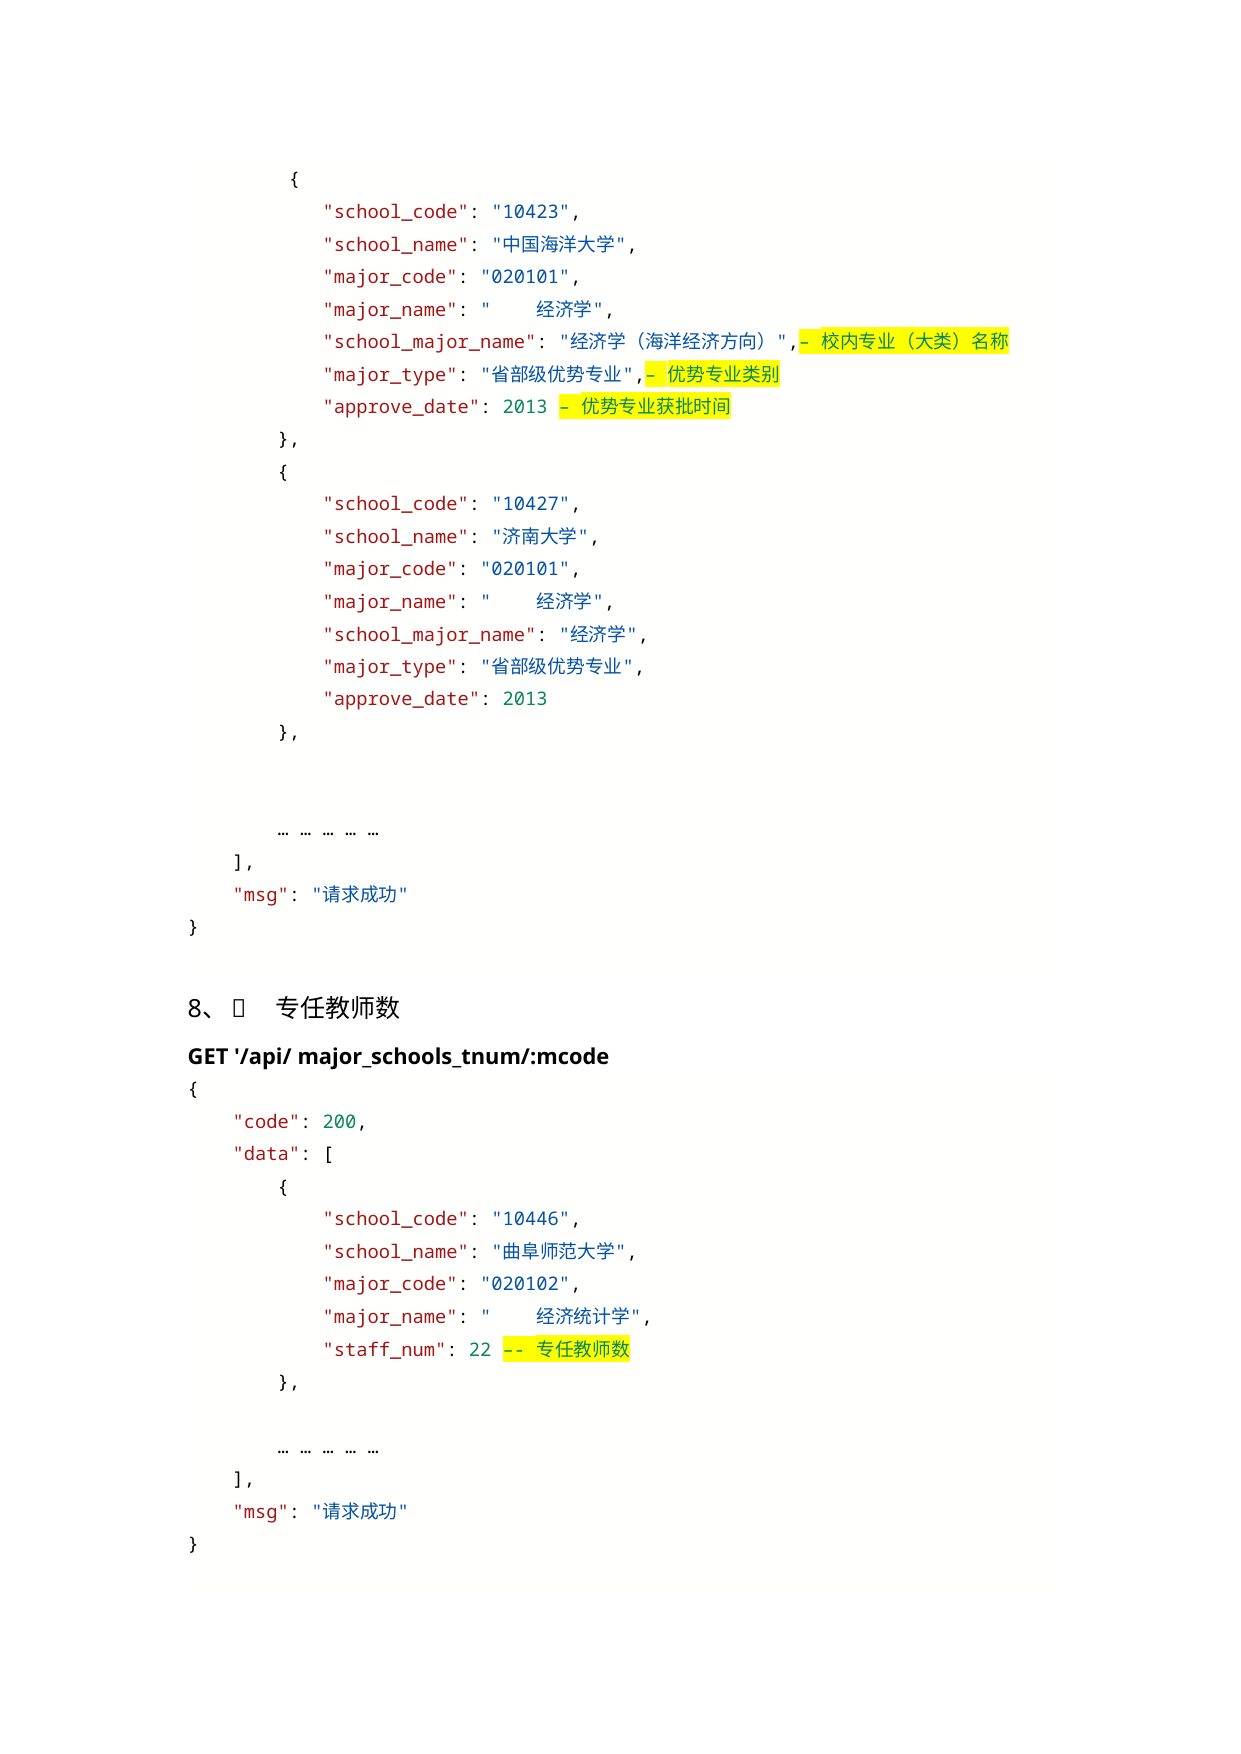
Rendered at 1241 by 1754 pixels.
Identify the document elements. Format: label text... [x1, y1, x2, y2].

text } [187, 1527, 1053, 1559]
text { [187, 454, 1053, 487]
text { [187, 162, 1053, 194]
text "code": 200, [187, 1104, 1053, 1137]
text "staff_num": 22 –- 专任教师数 [187, 1332, 1053, 1364]
text "school_code": "10423", [187, 194, 1053, 227]
text … … … … … [187, 1429, 1053, 1462]
text "school_name": "曲阜师范大学", [187, 1234, 1053, 1267]
text "major_name": " 经济统计学", [187, 1299, 1053, 1332]
text "major_code": "020101", [187, 259, 1053, 292]
text }, [187, 422, 1053, 454]
text }, [187, 714, 1053, 747]
text "major_type": "省部级优势专业",– 优势专业类别 [187, 357, 1053, 389]
text "school_code": "10427", [187, 487, 1053, 519]
text ], [187, 1462, 1053, 1494]
text { [187, 1072, 1053, 1104]
text GET '/api/ major_schools_tnum/:mcode [187, 1039, 1053, 1072]
text "approve_date": 2013 – 优势专业获批时间 [187, 389, 1053, 422]
text "major_type": "省部级优势专业", [187, 649, 1053, 682]
text "major_code": "020102", [187, 1267, 1053, 1299]
text "school_name": "中国海洋大学", [187, 227, 1053, 259]
text 8、  专任教师数 [187, 974, 1053, 1039]
text "school_name": "济南大学", [187, 519, 1053, 552]
text "major_code": "020101", [187, 552, 1053, 584]
text "school_major_name": "经济学（海洋经济方向）",– 校内专业（大类）名称 [187, 324, 1053, 357]
text "msg": "请求成功" [187, 1494, 1053, 1527]
text { [187, 1169, 1053, 1202]
text "data": [ [187, 1137, 1053, 1169]
text "major_name": " 经济学", [187, 292, 1053, 324]
text ], [187, 844, 1053, 877]
text "msg": "请求成功" [187, 877, 1053, 909]
text … … … … … [187, 812, 1053, 844]
text } [187, 909, 1053, 942]
text "school_code": "10446", [187, 1202, 1053, 1234]
text "major_name": " 经济学", [187, 584, 1053, 617]
text "approve_date": 2013 [187, 682, 1053, 714]
text }, [187, 1364, 1053, 1397]
text "school_major_name": "经济学", [187, 617, 1053, 649]
